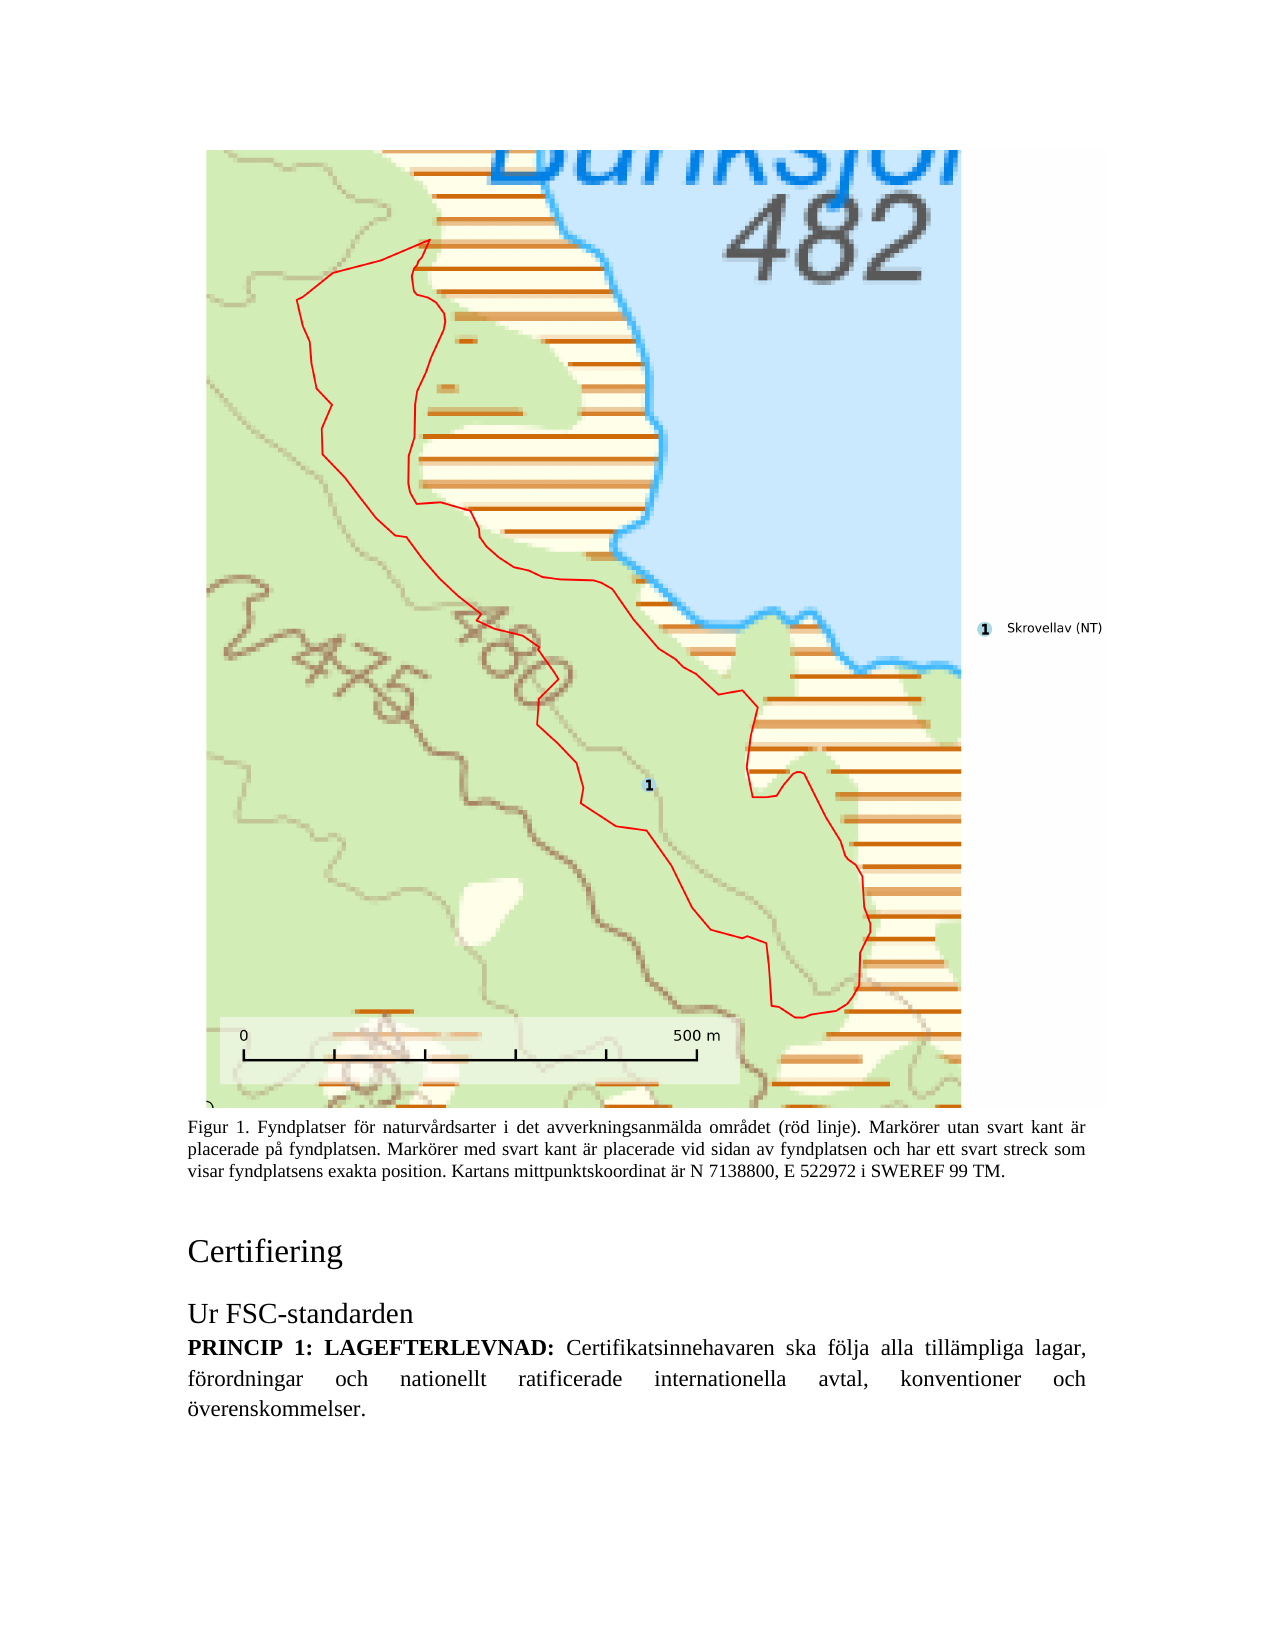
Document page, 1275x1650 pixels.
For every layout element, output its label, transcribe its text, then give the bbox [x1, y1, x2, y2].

subtitle Certifiering [187, 1231, 1087, 1269]
text Figur 1. Fyndplatser för naturvårdsarter i det avverkningsanmälda området (röd linje). Markörer utan svart kant är placerade på fyndplatsen. Markörer med svart kant är placerade vid sidan av fyndplatsen och har ett svart streck som visar fyndplatsens exakta position. Kartans mittpunktskoordinat är N 7138800, E 522972 i SWEREF 99 TM. [187, 1116, 1087, 1181]
subtitle Ur FSC-standarden [187, 1296, 1087, 1329]
text PRINCIP 1: LAGEFTERLEVNAD: Certifikatsinnehavaren ska följa alla tillämpliga lagar, förordningar och nationellt ratificerade internationella avtal, konventioner och överenskommelser. [187, 1334, 1087, 1421]
picture [206, 150, 1107, 1108]
